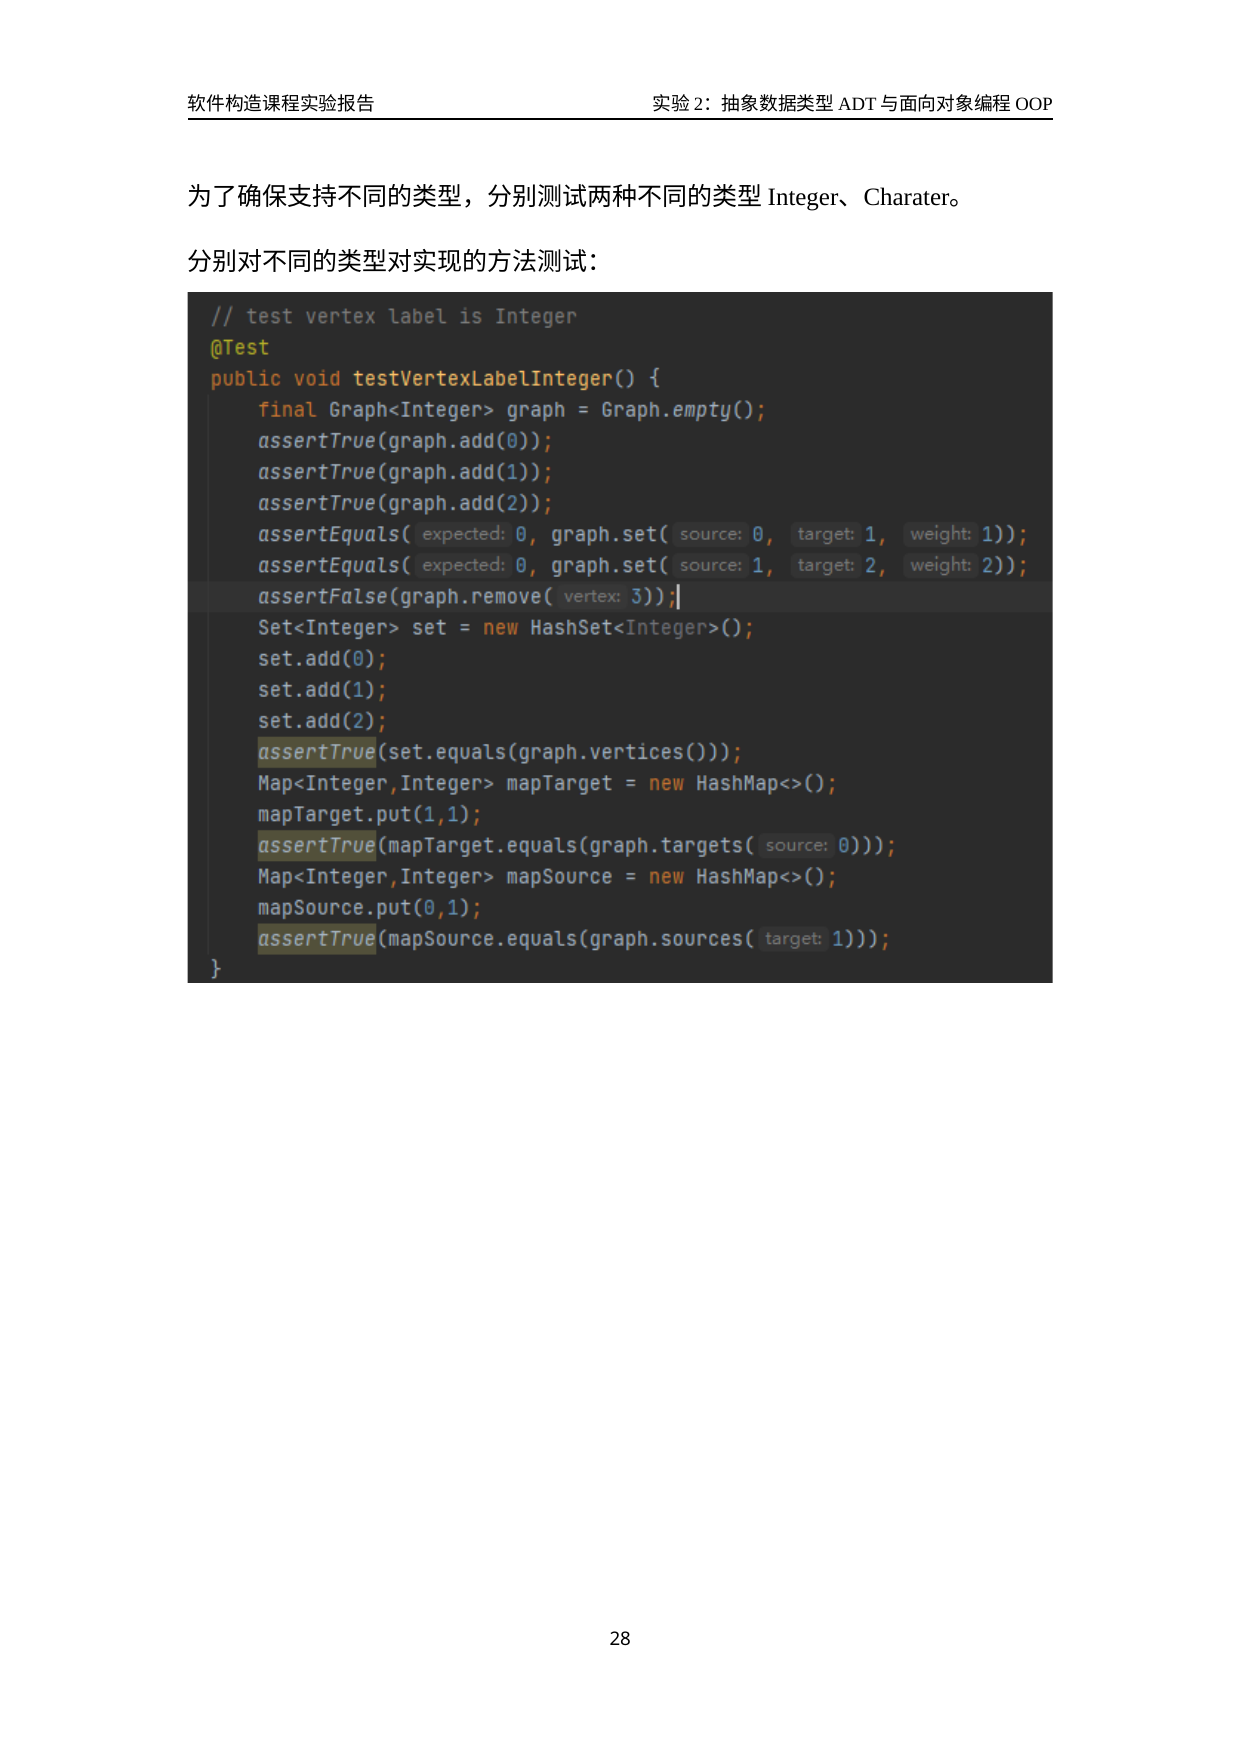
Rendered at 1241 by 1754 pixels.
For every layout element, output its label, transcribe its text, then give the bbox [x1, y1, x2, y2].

picture [187, 292, 1053, 983]
text 为了确保支持不同的类型，分别测试两种不同的类型Integer、Charater。 [187, 162, 1053, 227]
text 分别对不同的类型对实现的方法测试： [187, 227, 1053, 292]
